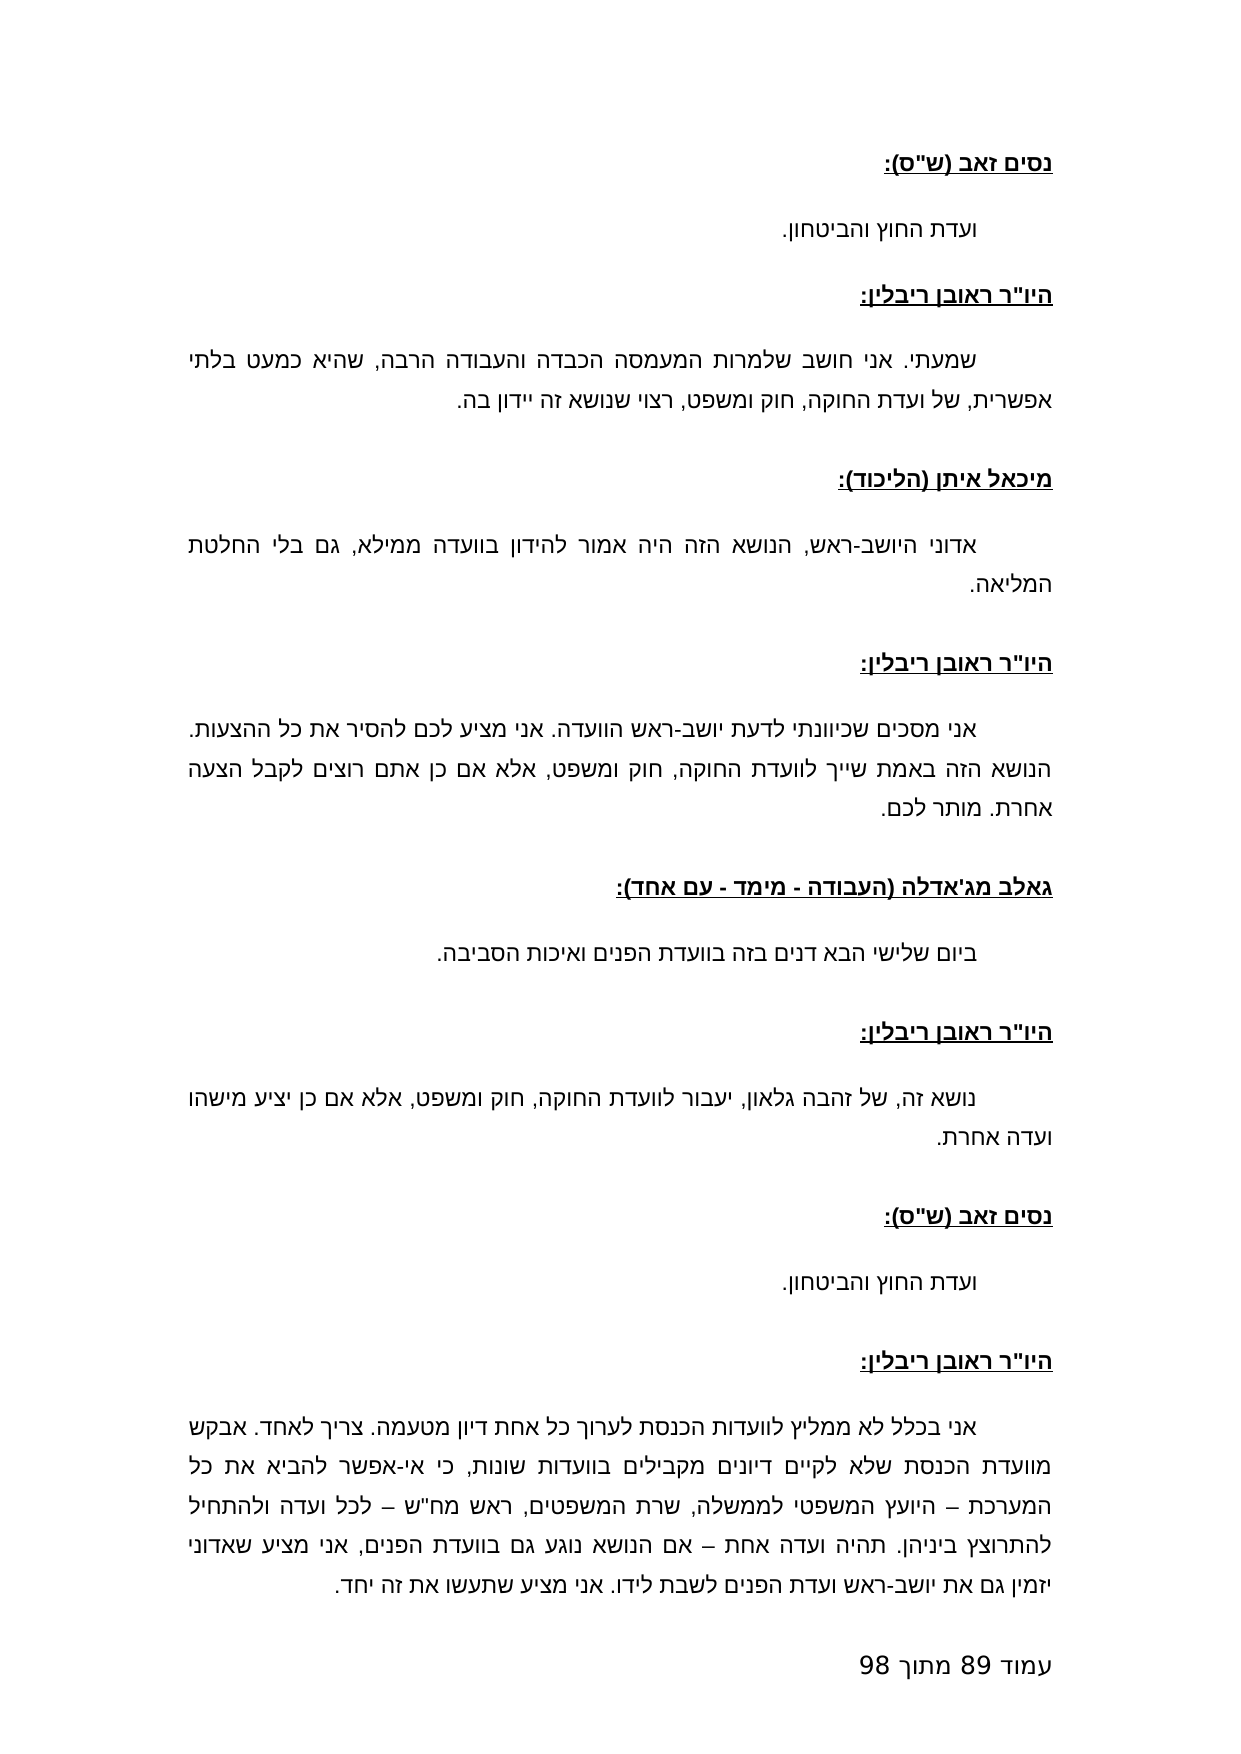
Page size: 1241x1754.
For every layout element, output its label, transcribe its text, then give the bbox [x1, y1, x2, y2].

text נסים זאב (ש"ס): [187, 150, 1053, 176]
text שמעתי. אני חושב שלמרות המעמסה הכבדה והעבודה הרבה, שהיא כמעט בלתי אפשרית, של ועדת החוקה, חוק ומשפט, רצוי שנושא זה יידון בה. [187, 347, 1053, 413]
text אני בכלל לא ממליץ לוועדות הכנסת לערוך כל אחת דיון מטעמה. צריך לאחד. אבקש מוועדת הכנסת שלא לקיים דיונים מקבילים בוועדות שונות, כי אי-אפשר להביא את כל המערכת – היועץ המשפטי לממשלה, שרת המשפטים, ראש מח"ש – לכל ועדה ולהתחיל להתרוצץ ביניהן. תהיה ועדה אחת – אם הנושא נוגע גם בוועדת הפנים, אני מציע שאדוני יזמין גם את יושב-ראש ועדת הפנים לשבת לידו. אני מציע שתעשו את זה יחד. [187, 1414, 1053, 1598]
text אדוני היושב-ראש, הנושא הזה היה אמור להידון בוועדה ממילא, גם בלי החלטת המליאה. [187, 532, 1053, 598]
text אני מסכים שכיוונתי לדעת יושב-ראש הוועדה. אני מציע לכם להסיר את כל ההצעות. הנושא הזה באמת שייך לוועדת החוקה, חוק ומשפט, אלא אם כן אתם רוצים לקבל הצעה אחרת. מותר לכם. [187, 716, 1053, 821]
text היו"ר ראובן ריבלין: [187, 1019, 1053, 1045]
text גאלב מג'אדלה (העבודה - מימד - עם אחד): [187, 874, 1053, 900]
text נסים זאב (ש"ס): [187, 1203, 1053, 1229]
text ועדת החוץ והביטחון. [187, 1269, 1053, 1295]
text היו"ר ראובן ריבלין: [187, 282, 1053, 308]
text מיכאל איתן (הליכוד): [187, 466, 1053, 492]
text ועדת החוץ והביטחון. [187, 216, 1053, 242]
text ביום שלישי הבא דנים בזה בוועדת הפנים ואיכות הסביבה. [187, 940, 1053, 966]
text היו"ר ראובן ריבלין: [187, 1348, 1053, 1374]
text היו"ר ראובן ריבלין: [187, 650, 1053, 677]
text נושא זה, של זהבה גלאון, יעבור לוועדת החוקה, חוק ומשפט, אלא אם כן יציע מישהו ועדה אחרת. [187, 1084, 1053, 1150]
